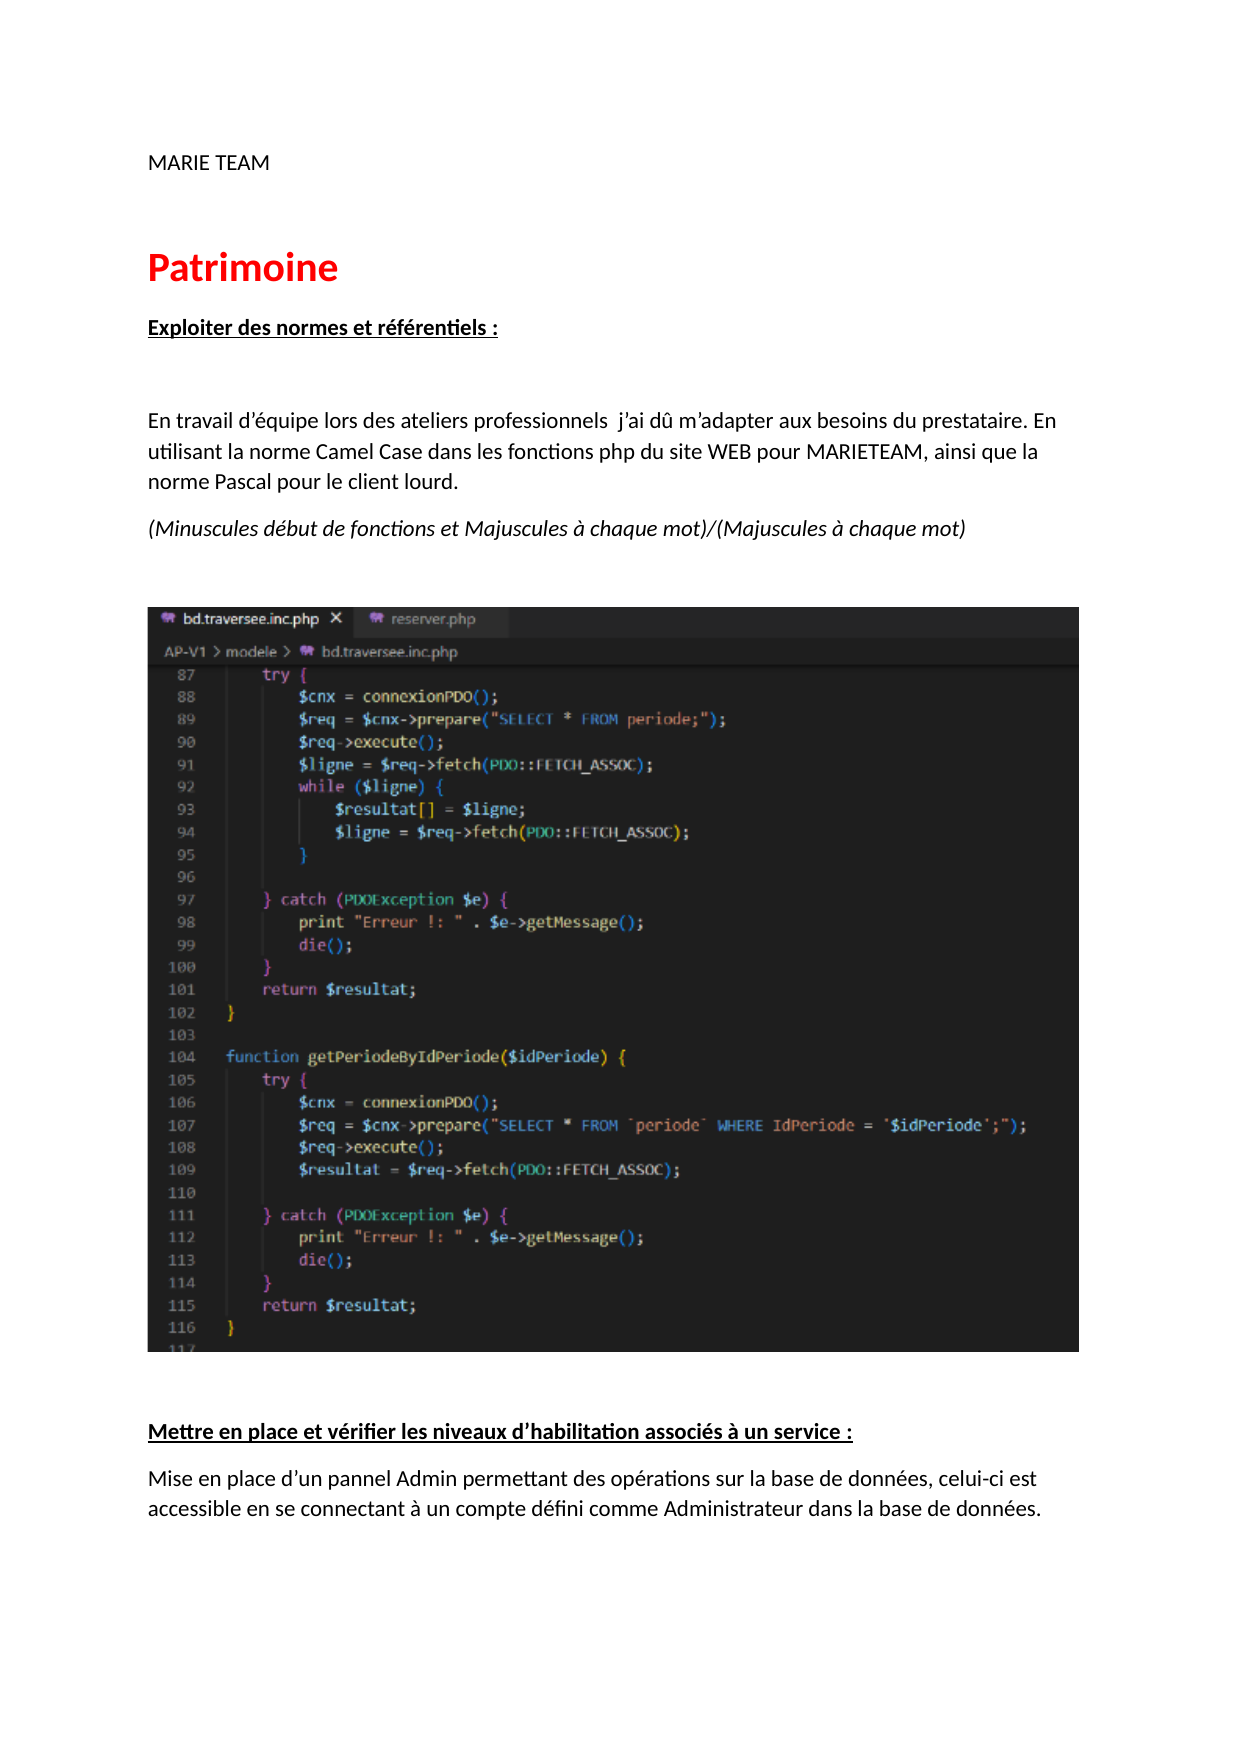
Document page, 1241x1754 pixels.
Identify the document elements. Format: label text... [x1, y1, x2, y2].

text Exploiter des normes et référentiels : [148, 313, 1093, 341]
text (Minuscules début de fonctions et Majuscules à chaque mot)/(Majuscules à chaque mot) [148, 514, 1093, 542]
picture [147, 607, 1079, 1352]
text Mettre en place et vérifier les niveaux d’habilitation associés à un service : [148, 1417, 1093, 1445]
text Mise en place d’un pannel Admin permettant des opérations sur la base de données, celui-ci est accessible en se connectant à un compte défini comme Administrateur dans la base de données. [148, 1464, 1093, 1522]
text MARIE TEAM [148, 148, 1093, 176]
text Patrimoine [148, 241, 1093, 292]
text En travail d’équipe lors des ateliers professionnels j’ai dû m’adapter aux besoins du prestataire. En utilisant la norme Camel Case dans les fonctions php du site WEB pour MARIETEAM, ainsi que la norme Pascal pour le client lourd. [148, 407, 1093, 495]
